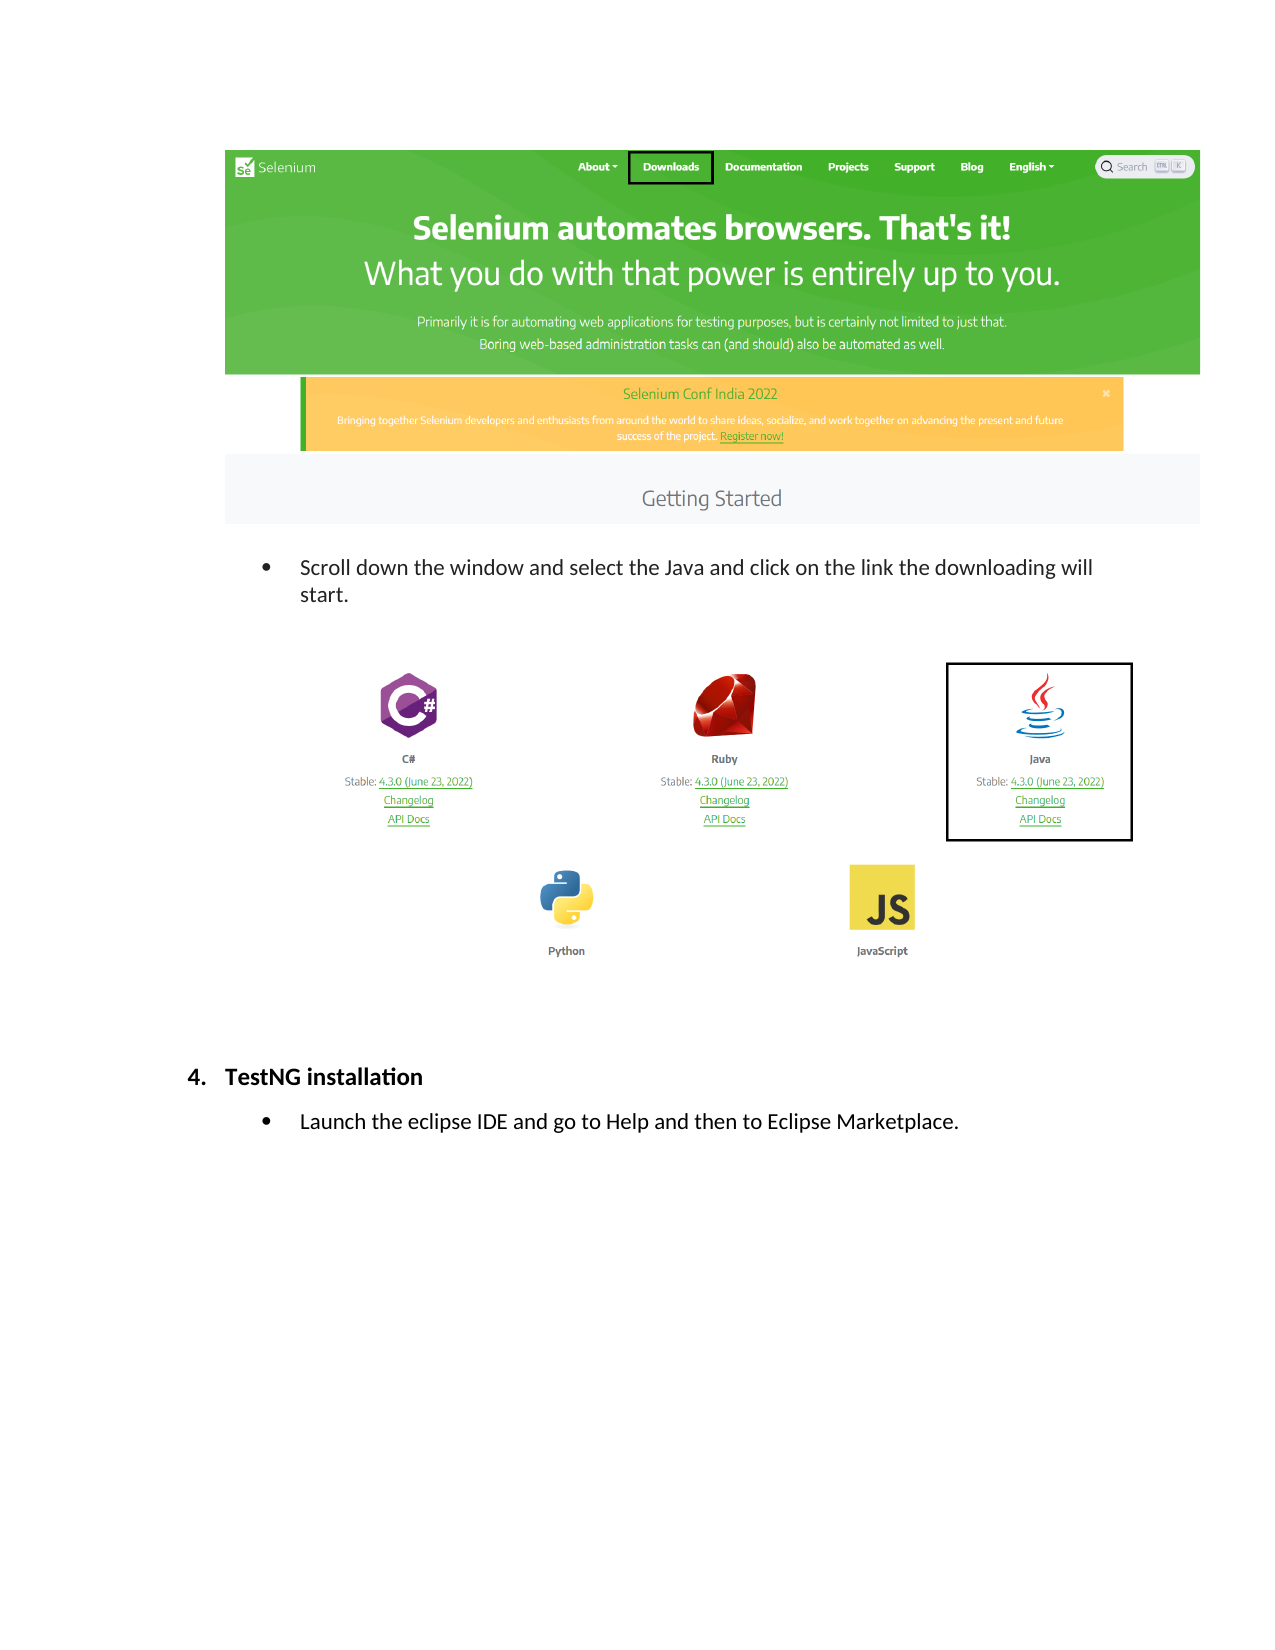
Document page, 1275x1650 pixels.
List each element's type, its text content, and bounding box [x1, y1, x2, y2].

subtitle TestNG installation [187, 1059, 1125, 1092]
picture [225, 637, 1199, 962]
list Scroll down the window and select the Java and click on the link the downloading will start. [262, 553, 1125, 609]
picture [225, 150, 1200, 524]
list Launch the eclipse IDE and go to Help and then to Eclipse Marketplace. [262, 1107, 1125, 1136]
